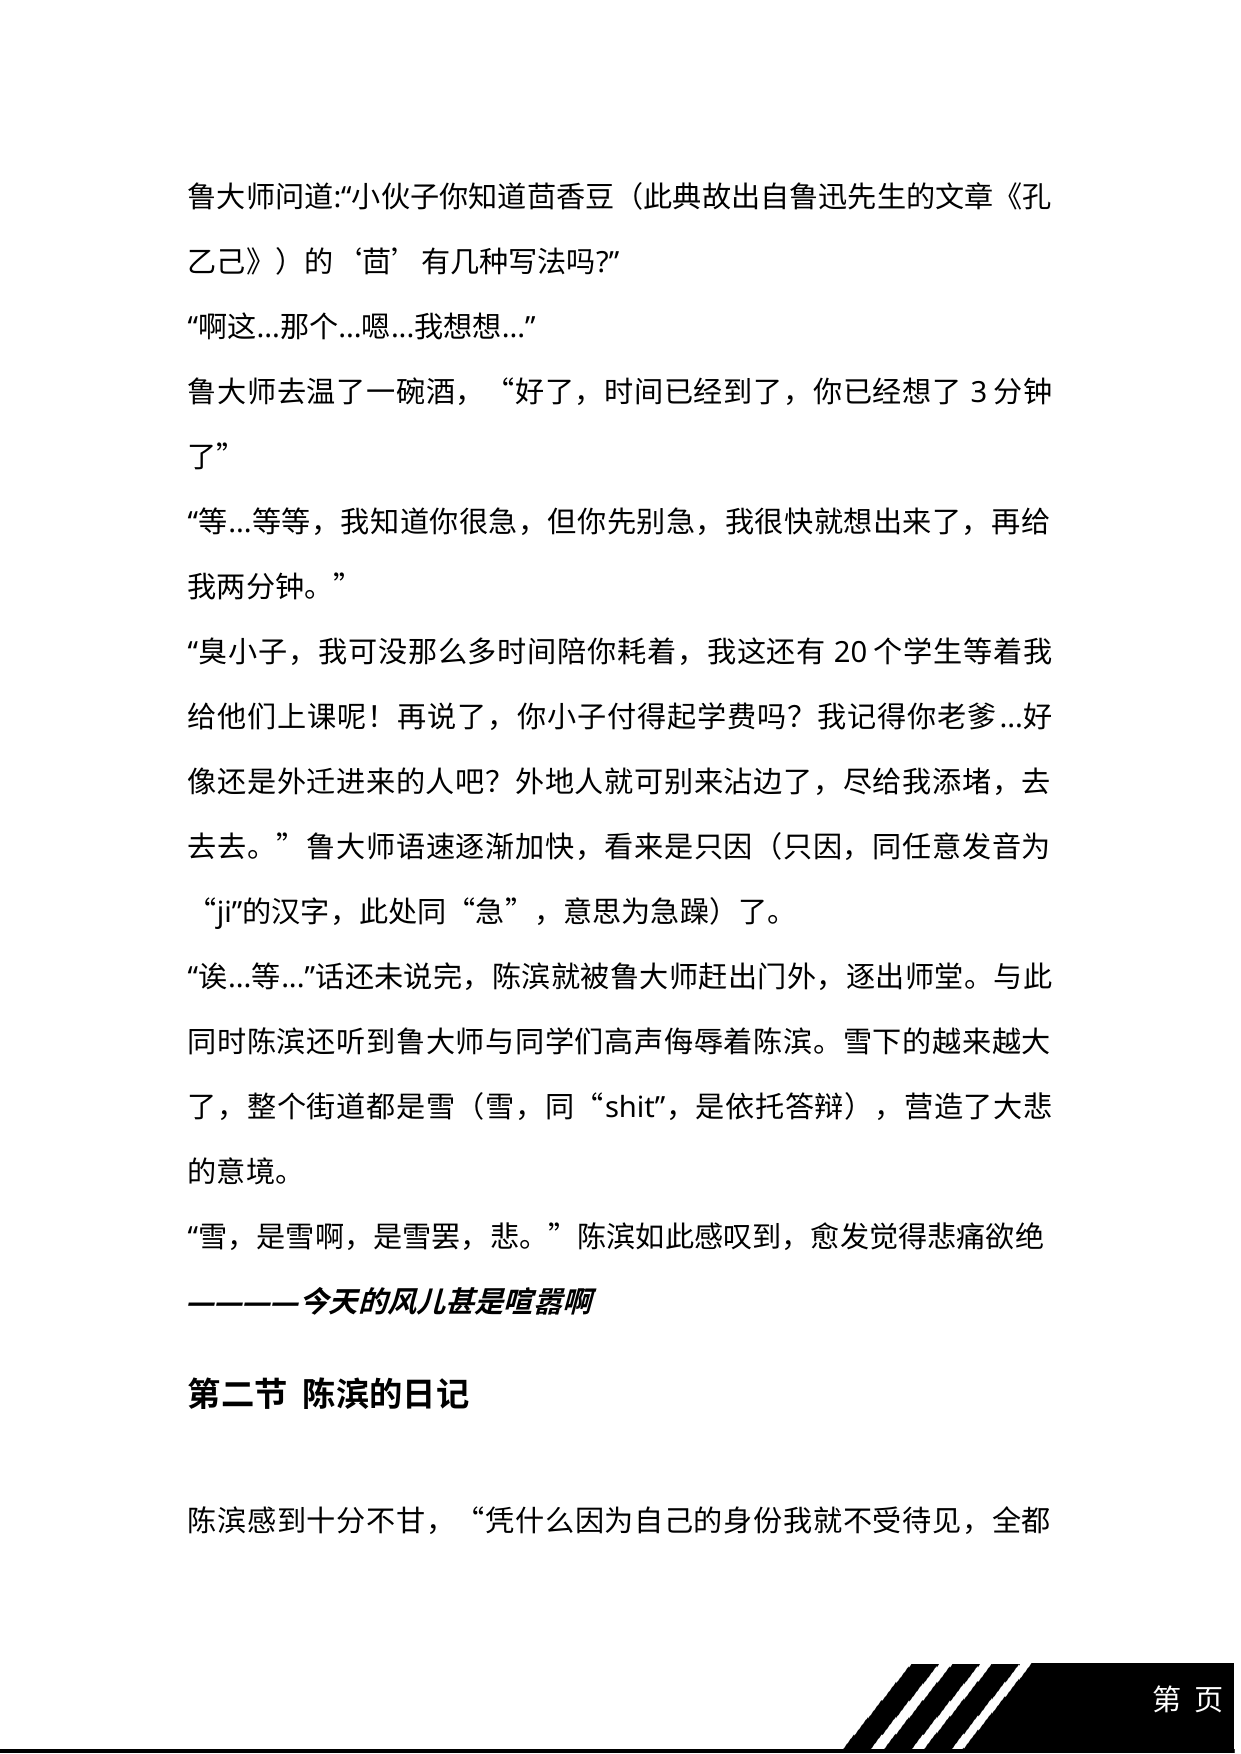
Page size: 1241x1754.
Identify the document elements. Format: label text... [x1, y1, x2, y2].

text 鲁大师问道:“小伙子你知道茴香豆（此典故出自鲁迅先生的文章《孔乙己》）的‘茴’有几种写法吗?” [187, 162, 1053, 292]
text 鲁大师去温了一碗酒，“好了，时间已经到了，你已经想了3分钟了” [187, 357, 1053, 487]
subtitle 第二节 陈滨的日记 [187, 1359, 1053, 1424]
text “诶...等...”话还未说完，陈滨就被鲁大师赶出门外，逐出师堂。与此同时陈滨还听到鲁大师与同学们高声侮辱着陈滨。雪下的越来越大了，整个街道都是雪（雪，同“shit”，是依托答辩），营造了大悲的意境。 [187, 942, 1053, 1202]
text “雪，是雪啊，是雪罢，悲。”陈滨如此感叹到，愈发觉得悲痛欲绝 [187, 1202, 1053, 1267]
text ————今天的风儿甚是喧嚣啊 [187, 1267, 1053, 1332]
picture [0, 1663, 1239, 1753]
text “等...等等，我知道你很急，但你先别急，我很快就想出来了，再给我两分钟。” [187, 487, 1053, 617]
text “啊这...那个...嗯...我想想...” [187, 292, 1053, 357]
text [187, 1486, 1053, 1551]
text “臭小子，我可没那么多时间陪你耗着，我这还有20个学生等着我给他们上课呢！再说了，你小子付得起学费吗？我记得你老爹...好像还是外迁进来的人吧？外地人就可别来沾边了，尽给我添堵，去去去。”鲁大师语速逐渐加快，看来是只因（只因，同任意发音为“ji”的汉字，此处同“急”，意思为急躁）了。 [187, 617, 1053, 942]
